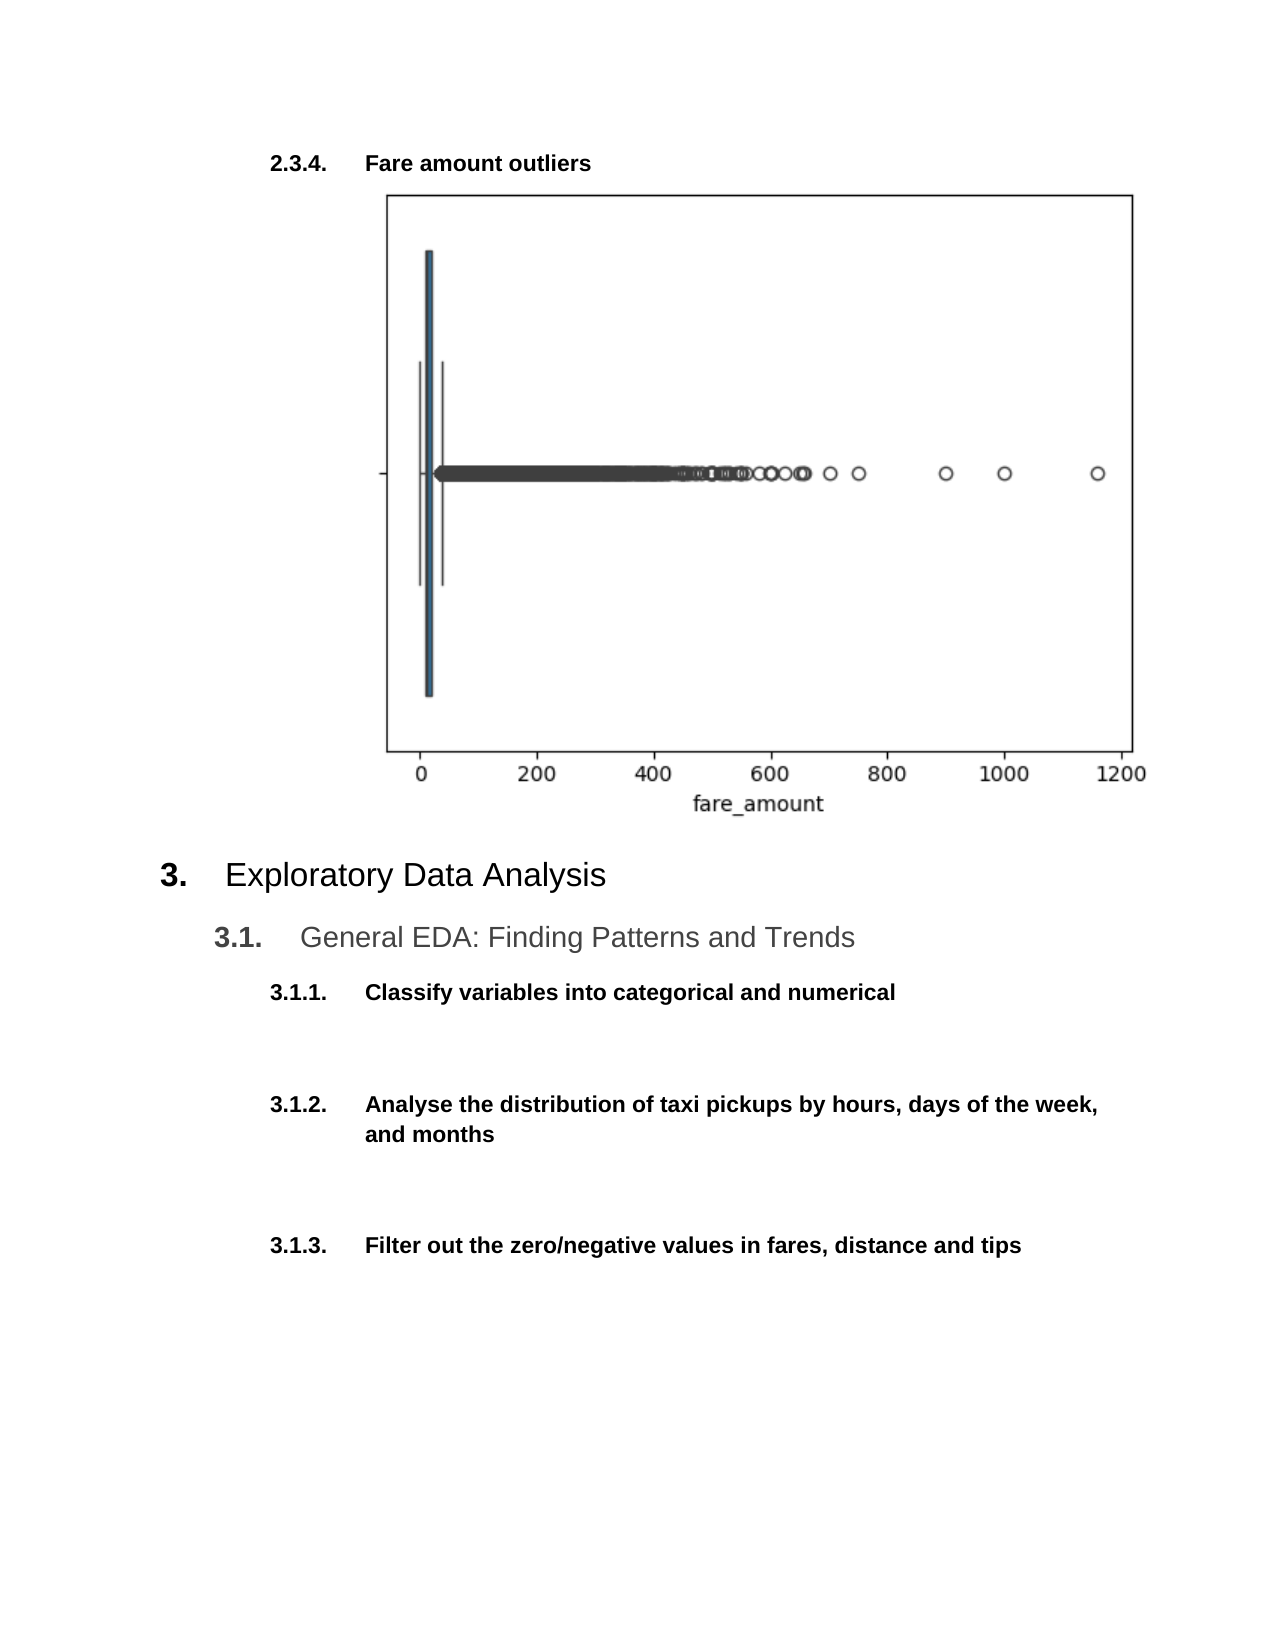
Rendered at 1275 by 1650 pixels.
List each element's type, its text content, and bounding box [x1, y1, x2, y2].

list Analyse the distribution of taxi pickups by hours, days of the week, and months [327, 1091, 1125, 1208]
list Classify variables into categorical and numerical [327, 979, 1125, 1066]
subtitle General EDA: Finding Patterns and Trends [262, 920, 1125, 953]
list Filter out the zero/negative values in fares, distance and tips [327, 1232, 1125, 1319]
subtitle Exploratory Data Analysis [187, 855, 1125, 893]
picture [364, 180, 1162, 831]
